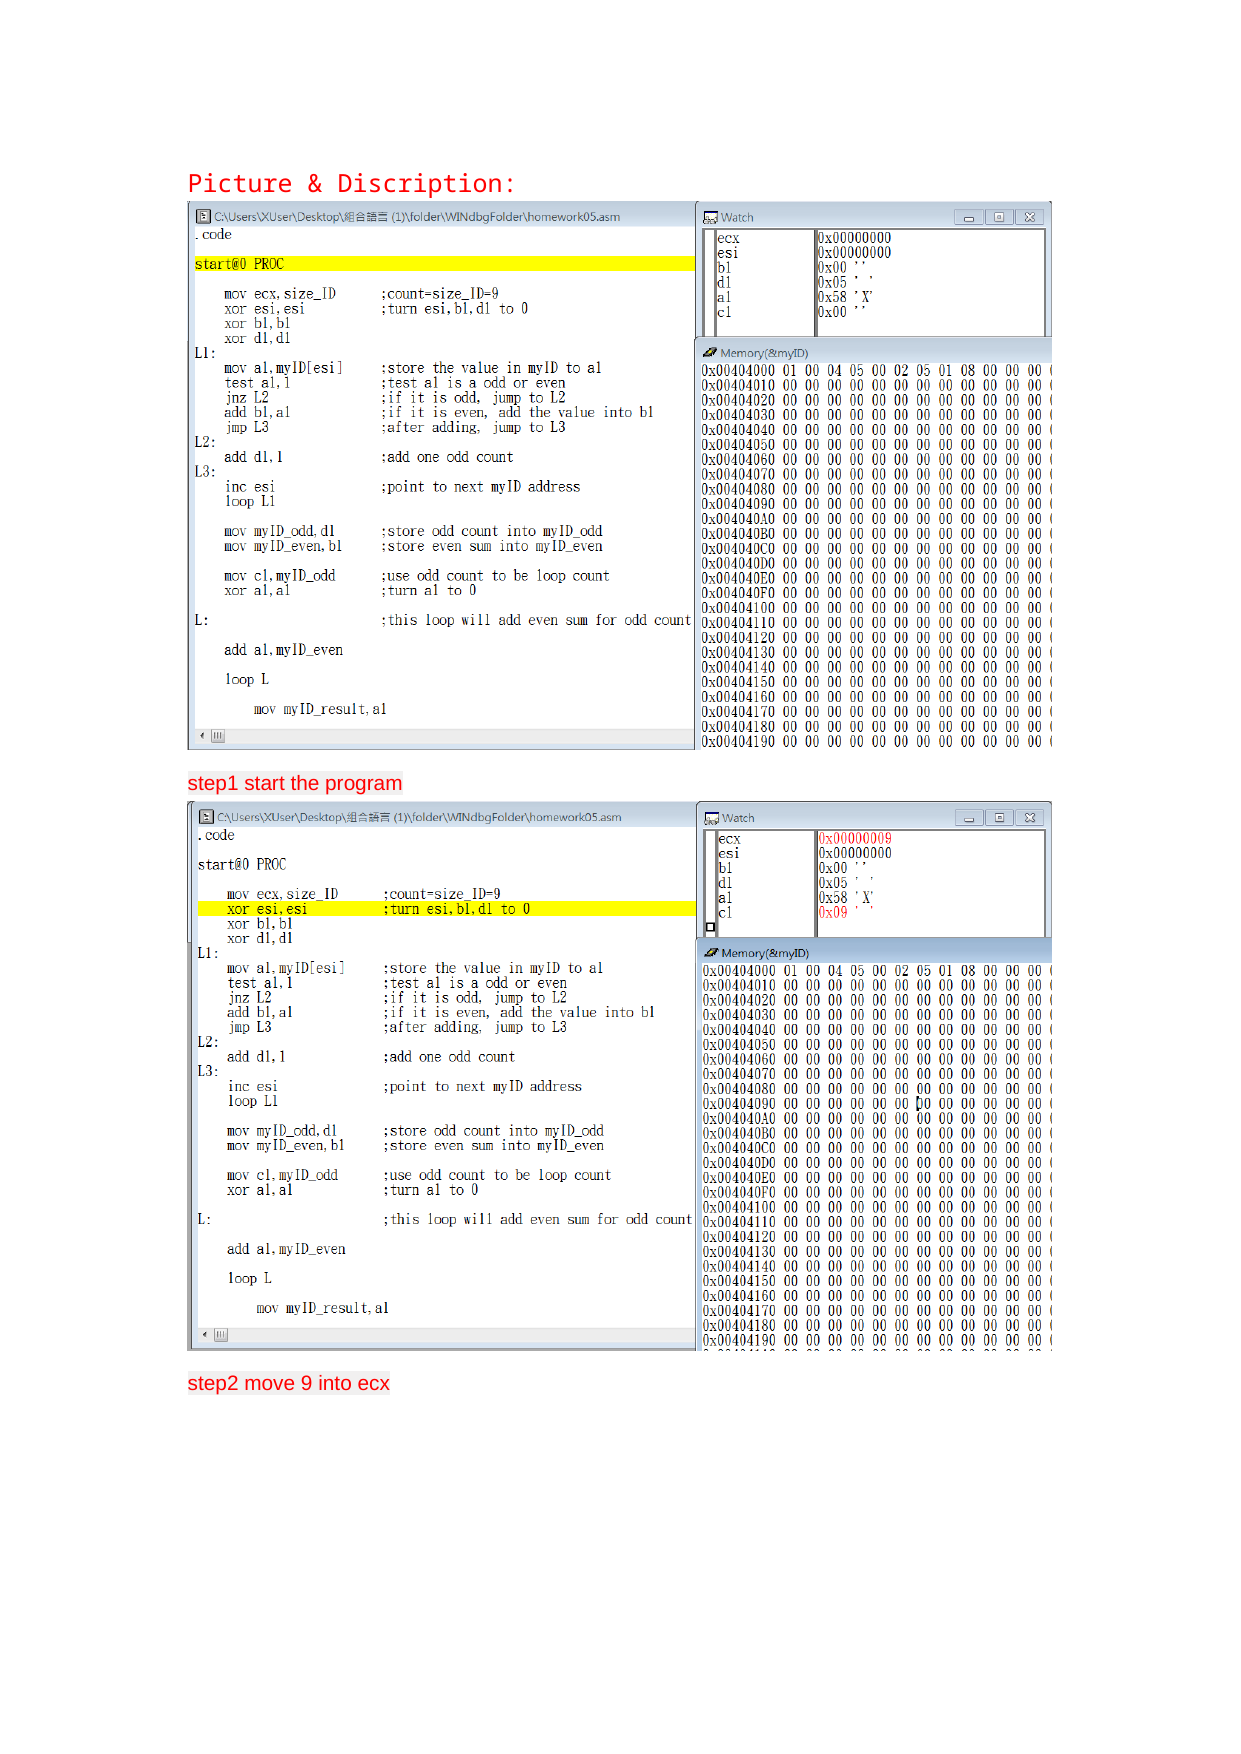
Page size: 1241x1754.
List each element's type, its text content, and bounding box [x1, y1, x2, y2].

picture [187, 201, 1052, 750]
text step2 move 9 into ecx [187, 1364, 1053, 1402]
picture [187, 801, 1052, 1351]
text step1 start the program [187, 764, 1053, 802]
text Picture & Discription: [187, 164, 1053, 202]
